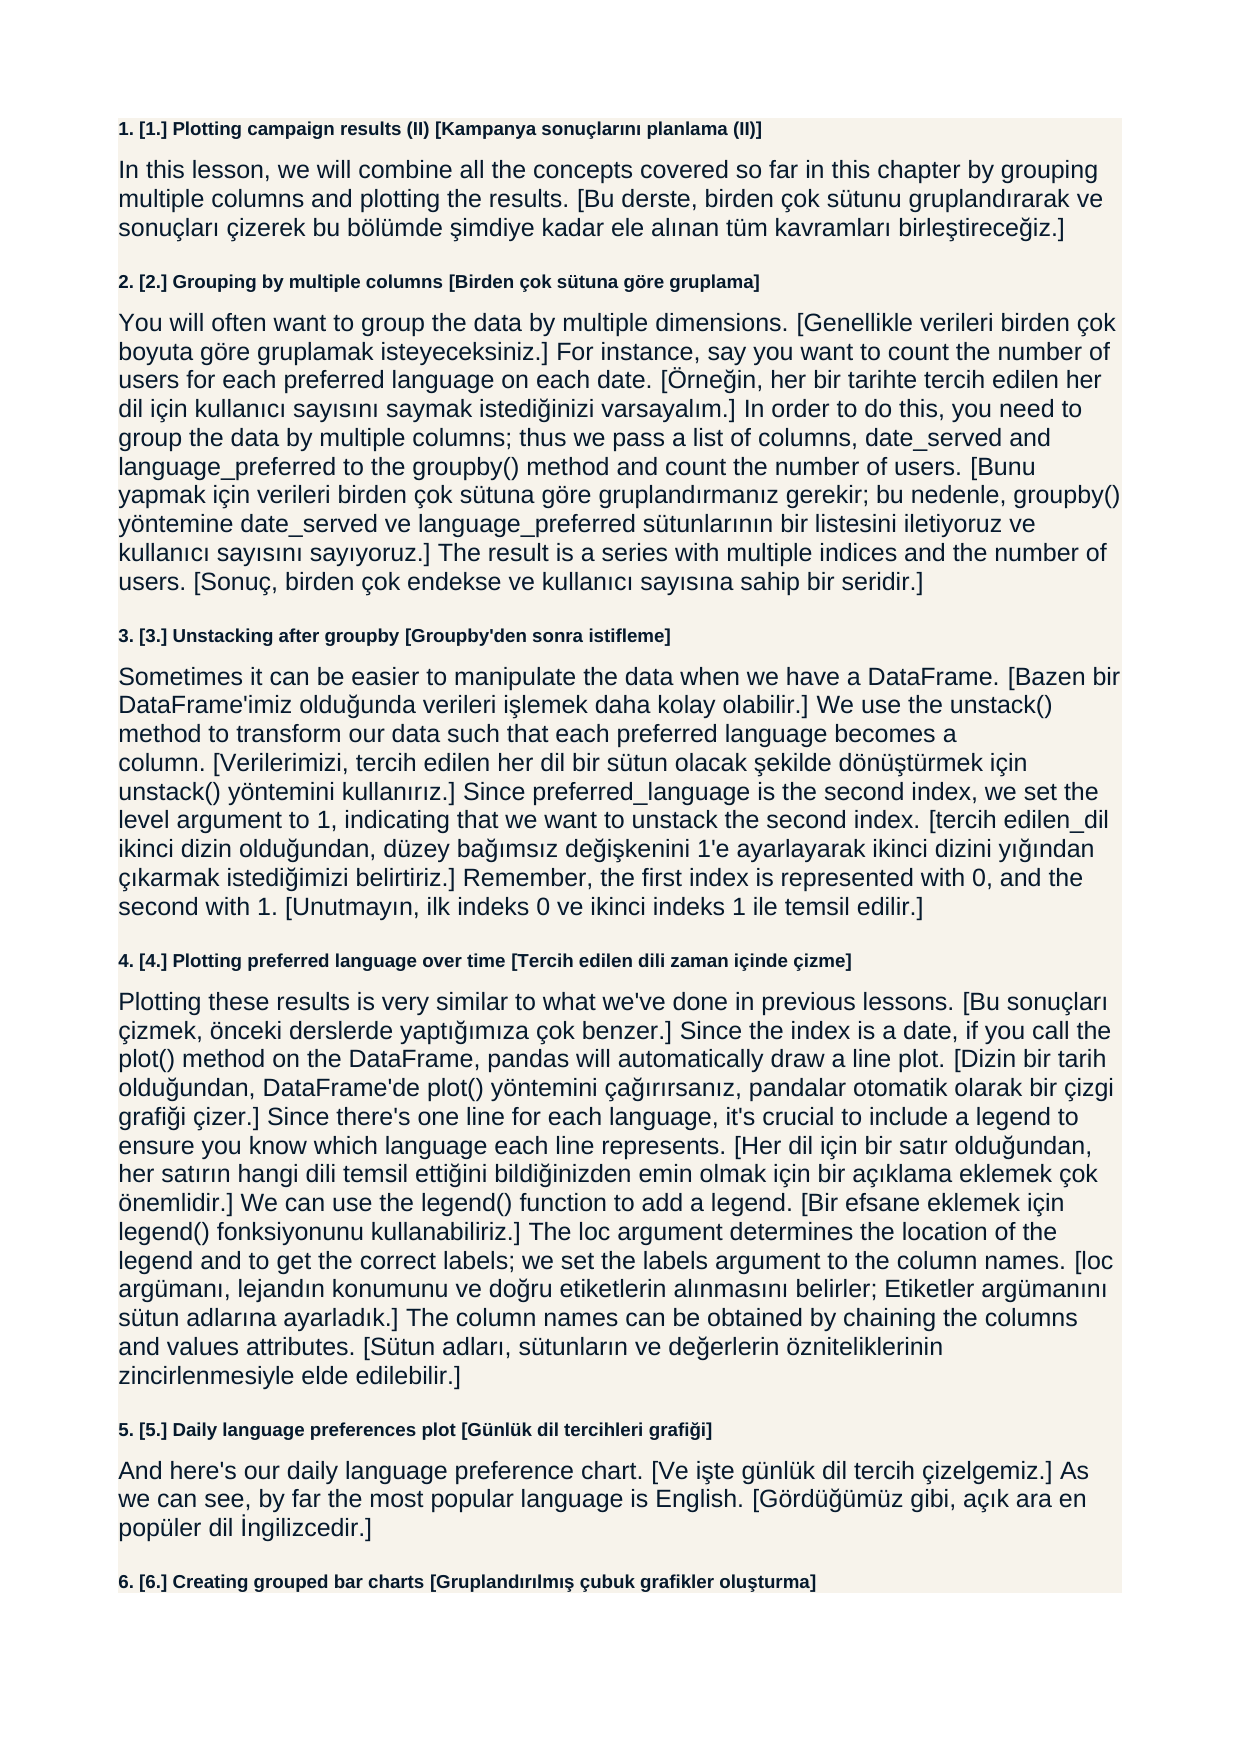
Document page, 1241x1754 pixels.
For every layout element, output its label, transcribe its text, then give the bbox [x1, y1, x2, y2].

text 1. [1.] Plotting campaign results (II) [Kampanya sonuçlarını planlama (II)] [118, 118, 1122, 140]
text 6. [6.] Creating grouped bar charts [Gruplandırılmış çubuk grafikler oluşturma] [118, 1571, 1122, 1593]
text 4. [4.] Plotting preferred language over time [Tercih edilen dili zaman içinde çizme] [118, 950, 1122, 971]
text Plotting these results is very similar to what we've done in previous lessons. [Bu sonuçları çizmek, önceki derslerde yaptığımıza çok benzer.] Since the index is a date, if you call the plot() method on the DataFrame, pandas will automatically draw a line plot. [Dizin bir tarih olduğundan, DataFrame'de plot() yöntemini çağırırsanız, pandalar otomatik olarak bir çizgi grafiği çizer.] Since there's one line for each language, it's crucial to include a legend to ensure you know which language each line represents. [Her dil için bir satır olduğundan, her satırın hangi dili temsil ettiğini bildiğinizden emin olmak için bir açıklama eklemek çok önemlidir.] We can use the legend() function to add a legend. [Bir efsane eklemek için legend() fonksiyonunu kullanabiliriz.] The loc argument determines the location of the legend and to get the correct labels; we set the labels argument to the column names. [loc argümanı, lejandın konumunu ve doğru etiketlerin alınmasını belirler; Etiketler argümanını sütun adlarına ayarladık.] The column names can be obtained by chaining the columns and values attributes. [Sütun adları, sütunların ve değerlerin özniteliklerinin zincirlenmesiyle elde edilebilir.] [118, 987, 1122, 1389]
text 5. [5.] Daily language preferences plot [Günlük dil tercihleri ​​grafiği] [118, 1418, 1122, 1440]
text Sometimes it can be easier to manipulate the data when we have a DataFrame. [Bazen bir DataFrame'imiz olduğunda verileri işlemek daha kolay olabilir.] We use the unstack() method to transform our data such that each preferred language becomes a column. [Verilerimizi, tercih edilen her dil bir sütun olacak şekilde dönüştürmek için unstack() yöntemini kullanırız.] Since preferred_language is the second index, we set the level argument to 1, indicating that we want to unstack the second index. [tercih edilen_dil ikinci dizin olduğundan, düzey bağımsız değişkenini 1'e ayarlayarak ikinci dizini yığından çıkarmak istediğimizi belirtiriz.] Remember, the first index is represented with 0, and the second with 1. [Unutmayın, ilk indeks 0 ve ikinci indeks 1 ile temsil edilir.] [118, 662, 1122, 921]
text In this lesson, we will combine all the concepts covered so far in this chapter by grouping multiple columns and plotting the results. [Bu derste, birden çok sütunu gruplandırarak ve sonuçları çizerek bu bölümde şimdiye kadar ele alınan tüm kavramları birleştireceğiz.] [118, 155, 1122, 242]
text You will often want to group the data by multiple dimensions. [Genellikle verileri birden çok boyuta göre gruplamak isteyeceksiniz.] For instance, say you want to count the number of users for each preferred language on each date. [Örneğin, her bir tarihte tercih edilen her dil için kullanıcı sayısını saymak istediğinizi varsayalım.] In order to do this, you need to group the data by multiple columns; thus we pass a list of columns, date_served and language_preferred to the groupby() method and count the number of users. [Bunu yapmak için verileri birden çok sütuna göre gruplandırmanız gerekir; bu nedenle, groupby() yöntemine date_served ve language_preferred sütunlarının bir listesini iletiyoruz ve kullanıcı sayısını sayıyoruz.] The result is a series with multiple indices and the number of users. [Sonuç, birden çok endekse ve kullanıcı sayısına sahip bir seridir.] [118, 308, 1122, 595]
text And here's our daily language preference chart. [Ve işte günlük dil tercih çizelgemiz.] As we can see, by far the most popular language is English. [Gördüğümüz gibi, açık ara en popüler dil İngilizcedir.] [118, 1456, 1122, 1542]
text 3. [3.] Unstacking after groupby [Groupby'den sonra istifleme] [118, 624, 1122, 646]
text 2. [2.] Grouping by multiple columns [Birden çok sütuna göre gruplama] [118, 271, 1122, 292]
